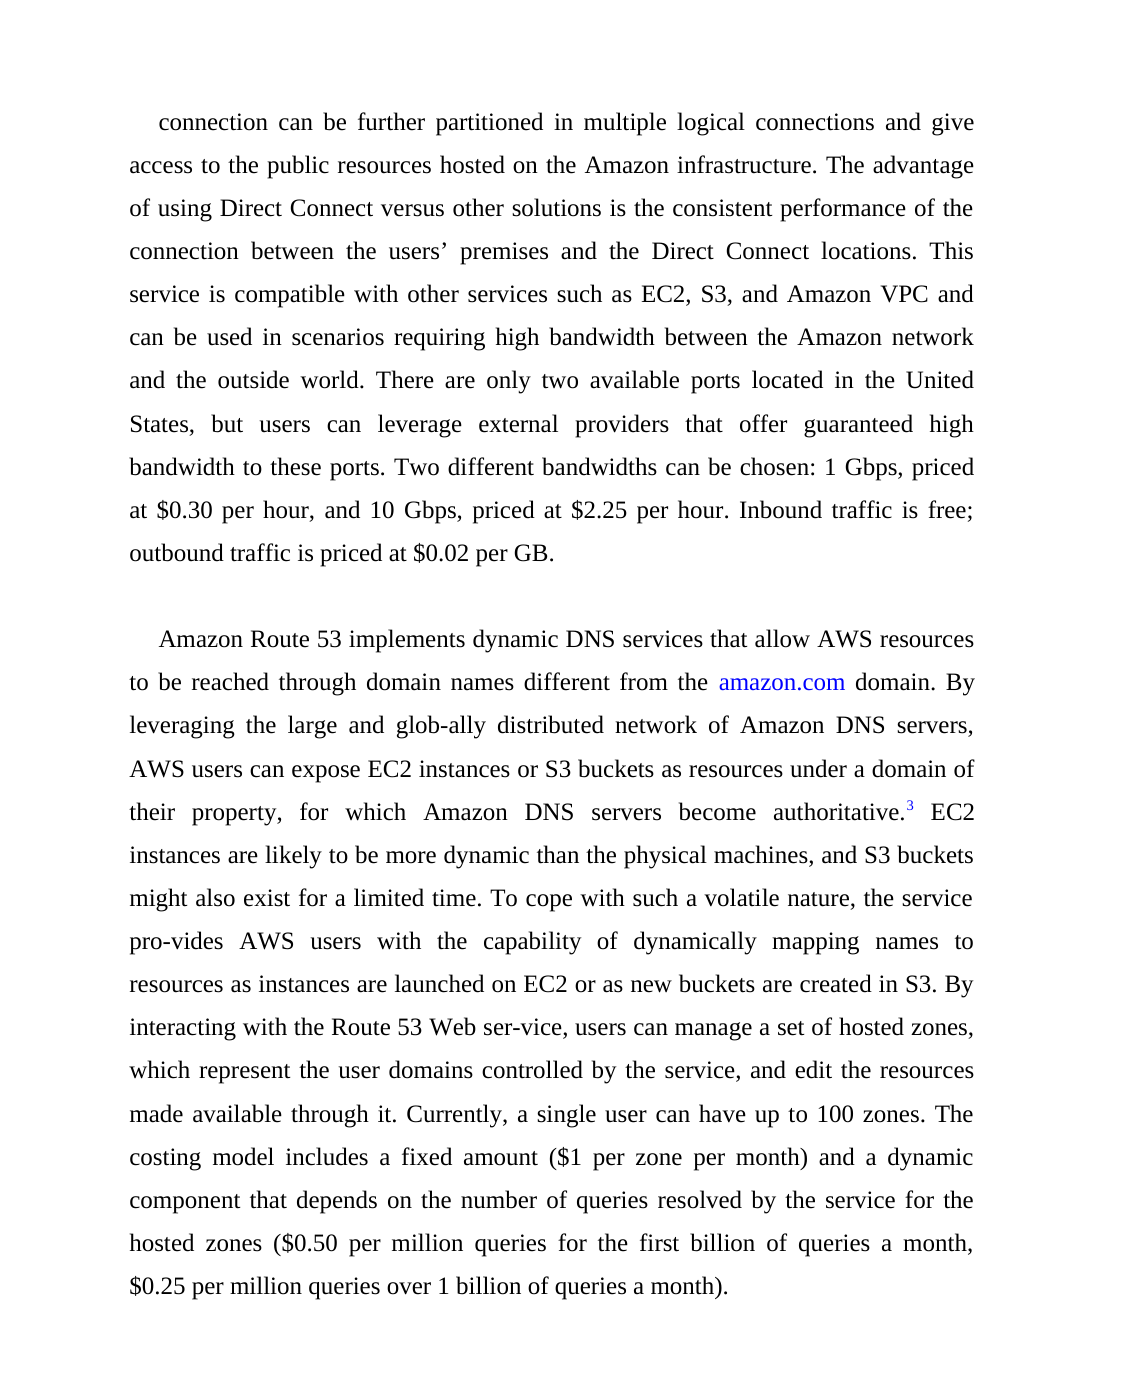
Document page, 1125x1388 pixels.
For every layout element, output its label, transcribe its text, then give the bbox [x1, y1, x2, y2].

text Amazon Route 53 implements dynamic DNS services that allow AWS resources to be reached through domain names different from the amazon.com domain. By leveraging the large and glob-ally distributed network of Amazon DNS servers, AWS users can expose EC2 instances or S3 buckets as resources under a domain of their property, for which Amazon DNS servers become authoritative.3 EC2 instances are likely to be more dynamic than the physical machines, and S3 buckets might also exist for a limited time. To cope with such a volatile nature, the service pro-vides AWS users with the capability of dynamically mapping names to resources as instances are launched on EC2 or as new buckets are created in S3. By interacting with the Route 53 Web ser-vice, users can manage a set of hosted zones, which represent the user domains controlled by the service, and edit the resources made available through it. Currently, a single user can have up to 100 zones. The costing model includes a fixed amount ($1 per zone per month) and a dynamic component that depends on the number of queries resolved by the service for the hosted zones ($0.50 per million queries for the first billion of queries a month, $0.25 per million queries over 1 billion of queries a month). [129, 624, 975, 1300]
text connection can be further partitioned in multiple logical connections and give access to the public resources hosted on the Amazon infrastructure. The advantage of using Direct Connect versus other solutions is the consistent performance of the connection between the users’ premises and the Direct Connect locations. This service is compatible with other services such as EC2, S3, and Amazon VPC and can be used in scenarios requiring high bandwidth between the Amazon network and the outside world. There are only two available ports located in the United States, but users can leverage external providers that offer guaranteed high bandwidth to these ports. Two different bandwidths can be chosen: 1 Gbps, priced at $0.30 per hour, and 10 Gbps, priced at $2.25 per hour. Inbound traffic is free; outbound traffic is priced at $0.02 per GB. [129, 107, 975, 567]
